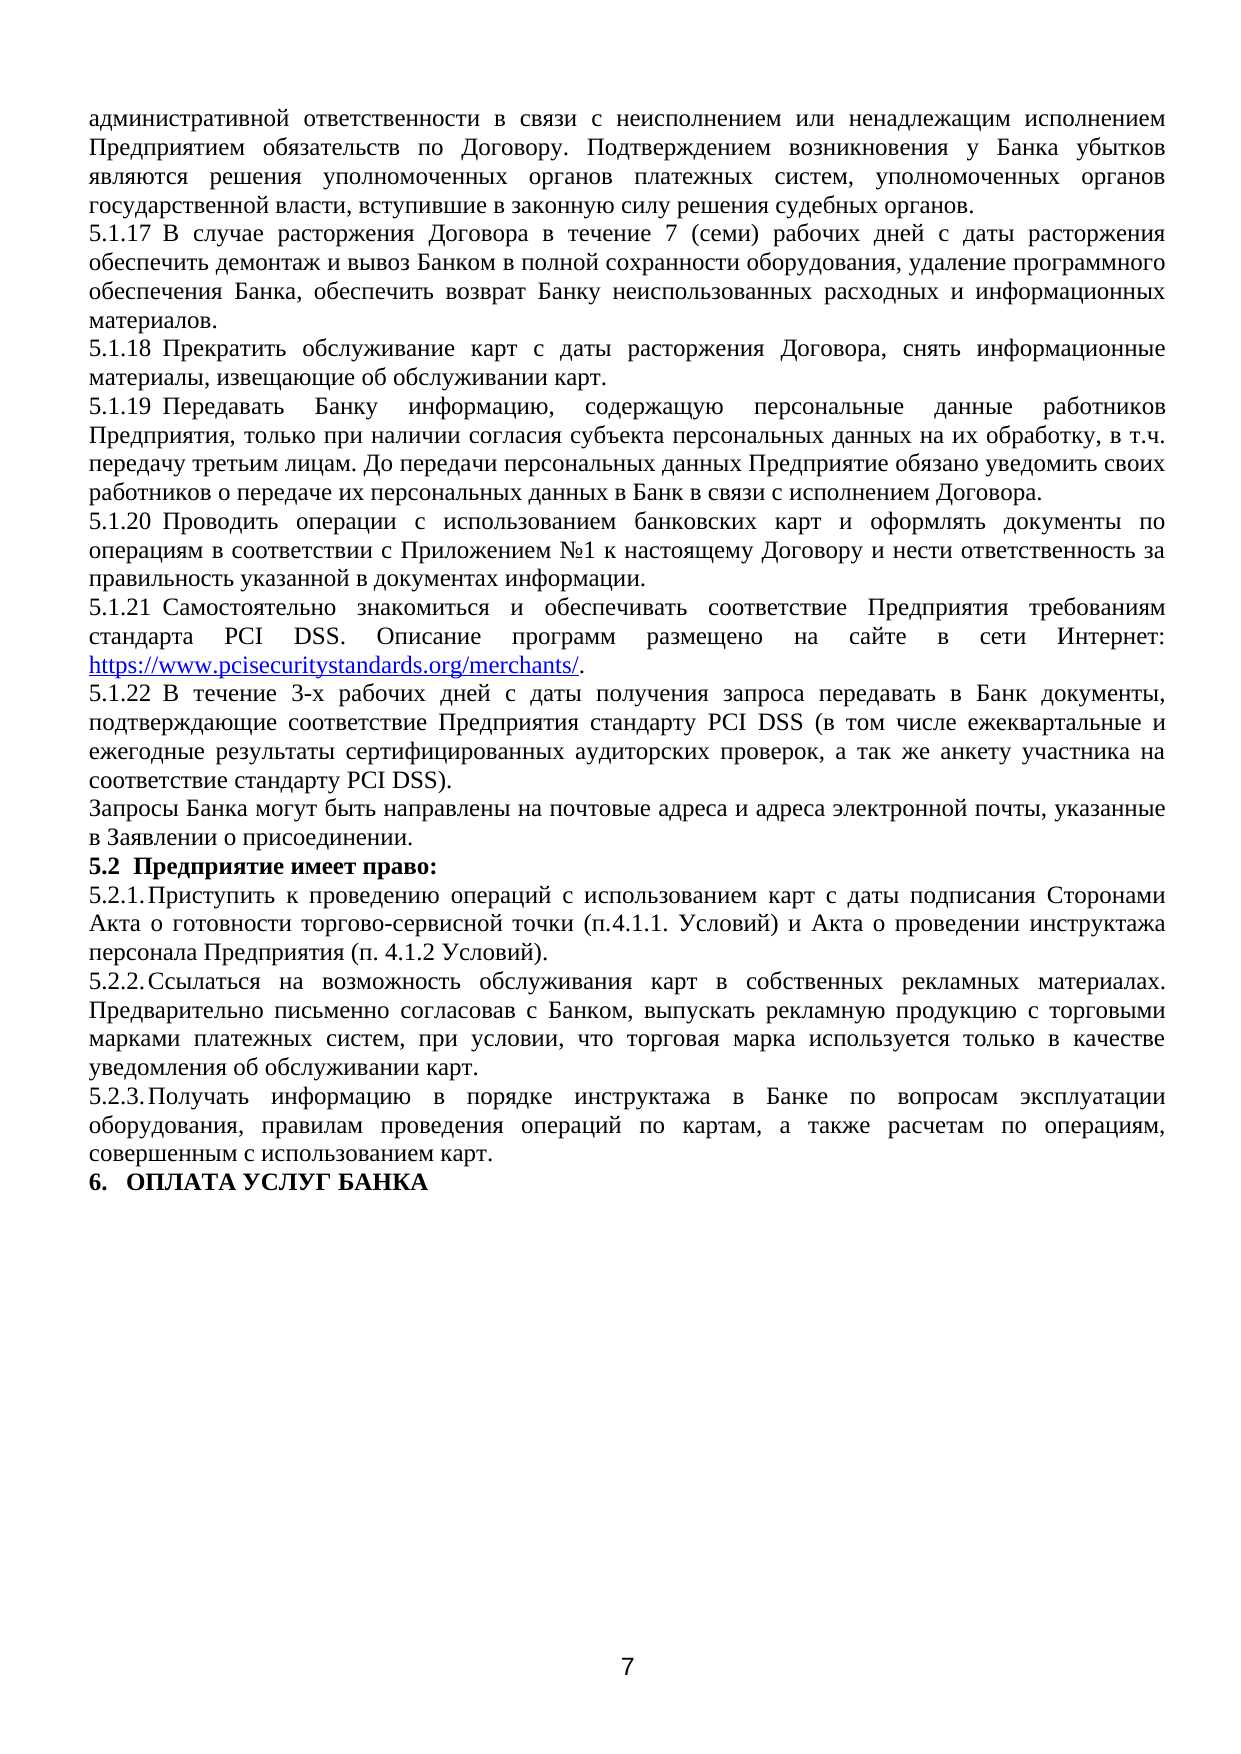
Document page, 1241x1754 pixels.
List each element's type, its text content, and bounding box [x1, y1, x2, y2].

list Получать информацию в порядке инструктажа в Банке по вопросам эксплуатации оборудования, правилам проведения операций по картам, а также расчетам по операциям, совершенным с использованием карт. [89, 1081, 1167, 1167]
list Самостоятельно знакомиться и обеспечивать соответствие Предприятия требованиям стандарта PCI DSS. Описание программ размещено на сайте в сети Интернет: https://www.pcisecuritystandards.org/merchants/. [89, 592, 1167, 678]
list Прекратить обслуживание карт с даты расторжения Договора, снять информационные материалы, извещающие об обслуживании карт. [89, 333, 1167, 391]
list Проводить операции с использованием банковских карт и оформлять документы по операциям в соответствии с Приложением №1 к настоящему Договору и нести ответственность за правильность указанной в документах информации. [89, 506, 1167, 592]
list В случае расторжения Договора в течение 7 (семи) рабочих дней с даты расторжения обеспечить демонтаж и вывоз Банком в полной сохранности оборудования, удаление программного обеспечения Банка, обеспечить возврат Банку неиспользованных расходных и информационных материалов. [89, 218, 1167, 333]
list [89, 103, 1167, 218]
list Передавать Банку информацию, содержащую персональные данные работников Предприятия, только при наличии согласия субъекта персональных данных на их обработку, в т.ч. передачу третьим лицам. До передачи персональных данных Предприятие обязано уведомить своих работников о передаче их персональных данных в Банк в связи с исполнением Договора. [89, 391, 1167, 506]
list Предприятие имеет право: [89, 851, 1211, 880]
list В течение 3-х рабочих дней с даты получения запроса передавать в Банк документы, подтверждающие соответствие Предприятия стандарту PCI DSS (в том числе ежеквартальные и ежегодные результаты сертифицированных аудиторских проверок, а так же анкету участника на соответствие стандарту PCI DSS). [89, 678, 1167, 793]
list ОПЛАТА УСЛУГ БАНКА [89, 1167, 1167, 1196]
list Ссылаться на возможность обслуживания карт в собственных рекламных материалах. Предварительно письменно согласовав с Банком, выпускать рекламную продукцию с торговыми марками платежных систем, при условии, что торговая марка используется только в качестве уведомления об обслуживании карт. [89, 966, 1167, 1081]
list Приступить к проведению операций с использованием карт с даты подписания Сторонами Акта о готовности торгово-сервисной точки (п.4.1.1. Условий) и Акта о проведении инструктажа персонала Предприятия (п. 4.1.2 Условий). [89, 880, 1167, 966]
text Запросы Банка могут быть направлены на почтовые адреса и адреса электронной почты, указанные в Заявлении о присоединении. [89, 793, 1167, 851]
